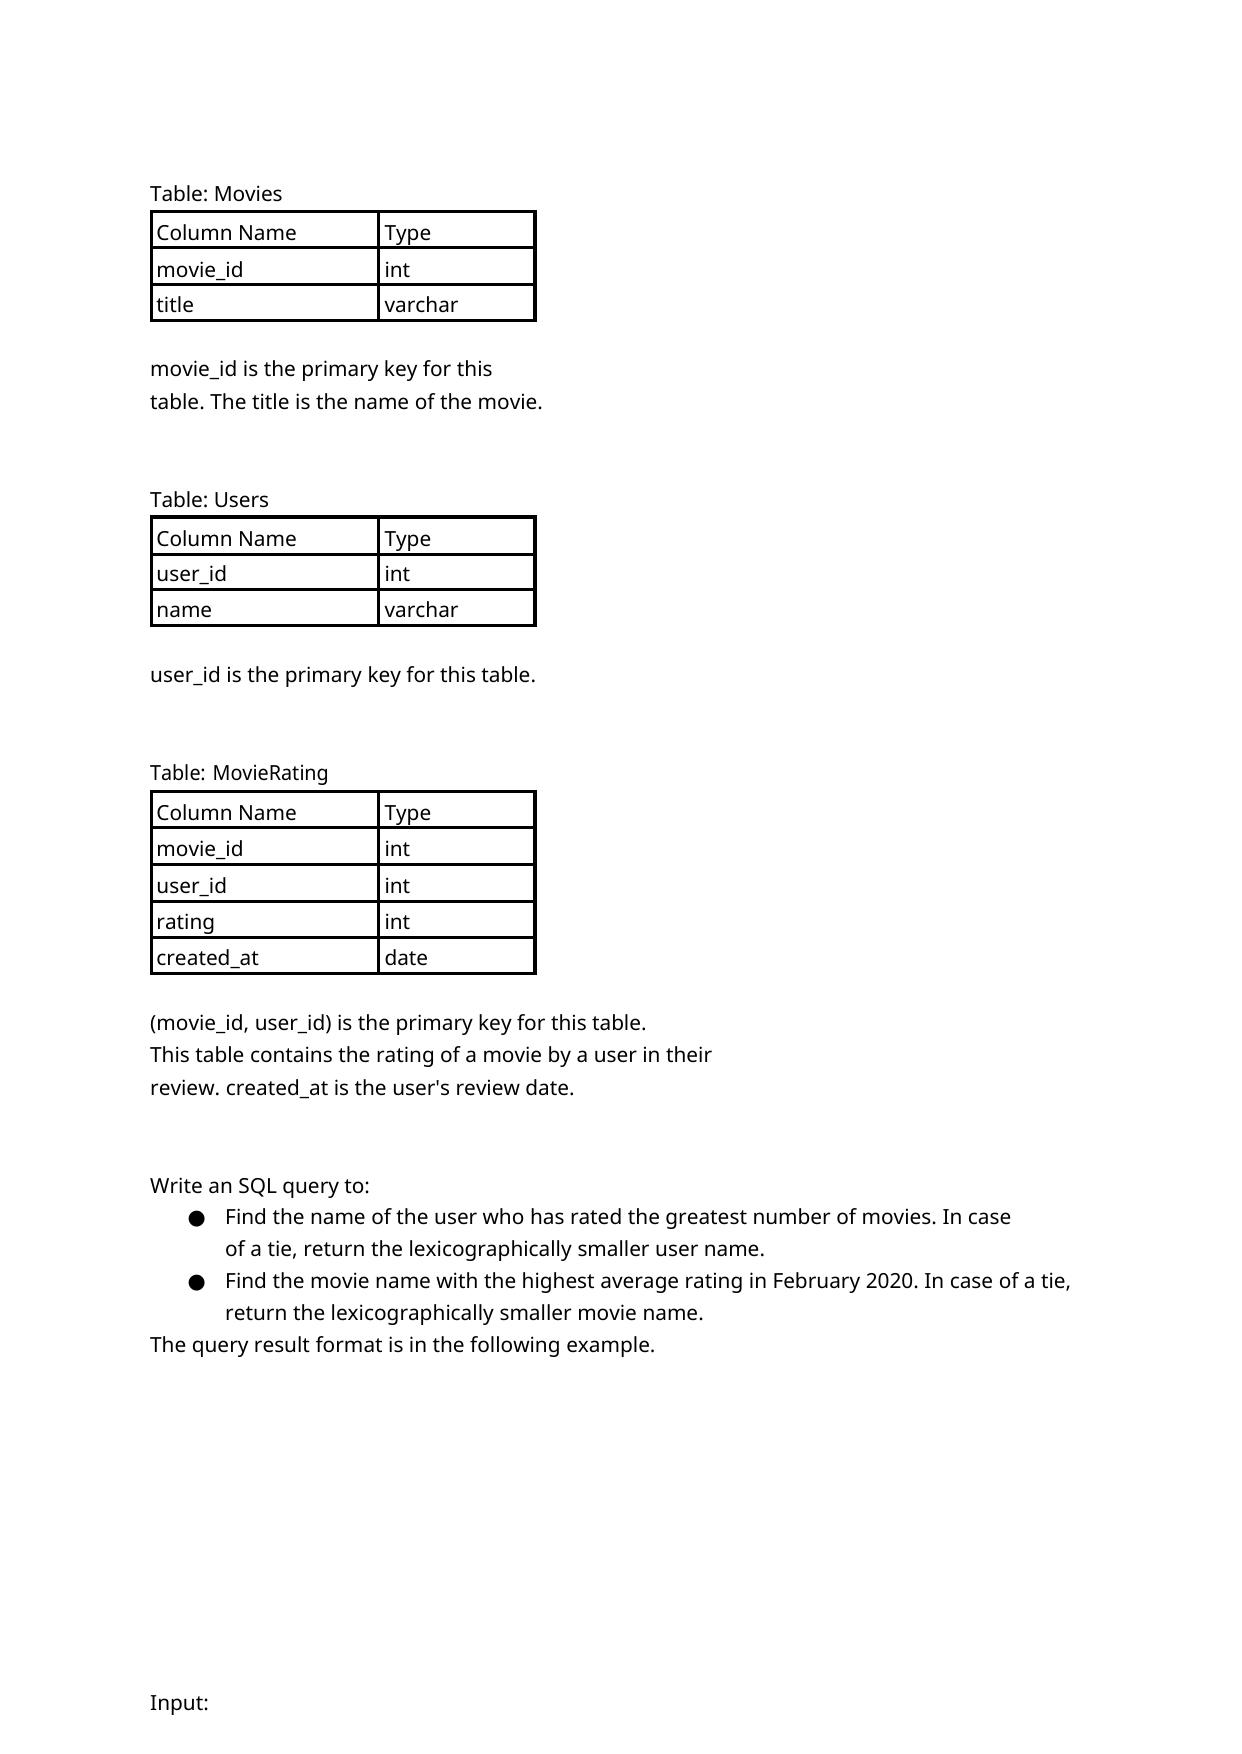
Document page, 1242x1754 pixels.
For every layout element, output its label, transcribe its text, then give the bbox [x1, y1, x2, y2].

list Find the name of the user who has rated the greatest number of movies. In case of a tie, return the lexicographically smaller user name. [187, 1202, 1035, 1263]
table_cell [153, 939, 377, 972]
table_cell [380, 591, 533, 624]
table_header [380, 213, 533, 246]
text user_id is the primary key for this table. [150, 661, 1110, 689]
text This table contains the rating of a movie by a user in their review. created_at is the user's review date. [150, 1041, 764, 1102]
text movie_id is the primary key for this table. The title is the name of the movie. [150, 354, 552, 416]
text Input: [150, 1688, 1110, 1716]
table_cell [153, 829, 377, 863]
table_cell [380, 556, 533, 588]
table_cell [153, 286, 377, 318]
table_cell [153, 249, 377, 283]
text Table: Users [150, 485, 1110, 513]
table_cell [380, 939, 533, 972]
text Table: MovieRating [150, 758, 1110, 787]
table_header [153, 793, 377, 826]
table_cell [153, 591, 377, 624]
list Find the movie name with the highest average rating in February 2020. In case of a tie, return the lexicographically smaller movie name. [187, 1266, 1076, 1327]
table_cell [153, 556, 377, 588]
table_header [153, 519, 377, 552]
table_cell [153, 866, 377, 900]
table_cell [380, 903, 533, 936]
text (movie_id, user_id) is the primary key for this table. [150, 1008, 1110, 1037]
text The query result format is in the following example. [150, 1331, 1110, 1359]
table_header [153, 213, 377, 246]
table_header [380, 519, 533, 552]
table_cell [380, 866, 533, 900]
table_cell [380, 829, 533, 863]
text Write an SQL query to: [150, 1171, 1110, 1199]
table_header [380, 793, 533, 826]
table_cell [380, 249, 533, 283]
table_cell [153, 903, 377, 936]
text Table: Movies [150, 179, 1110, 207]
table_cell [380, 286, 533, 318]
